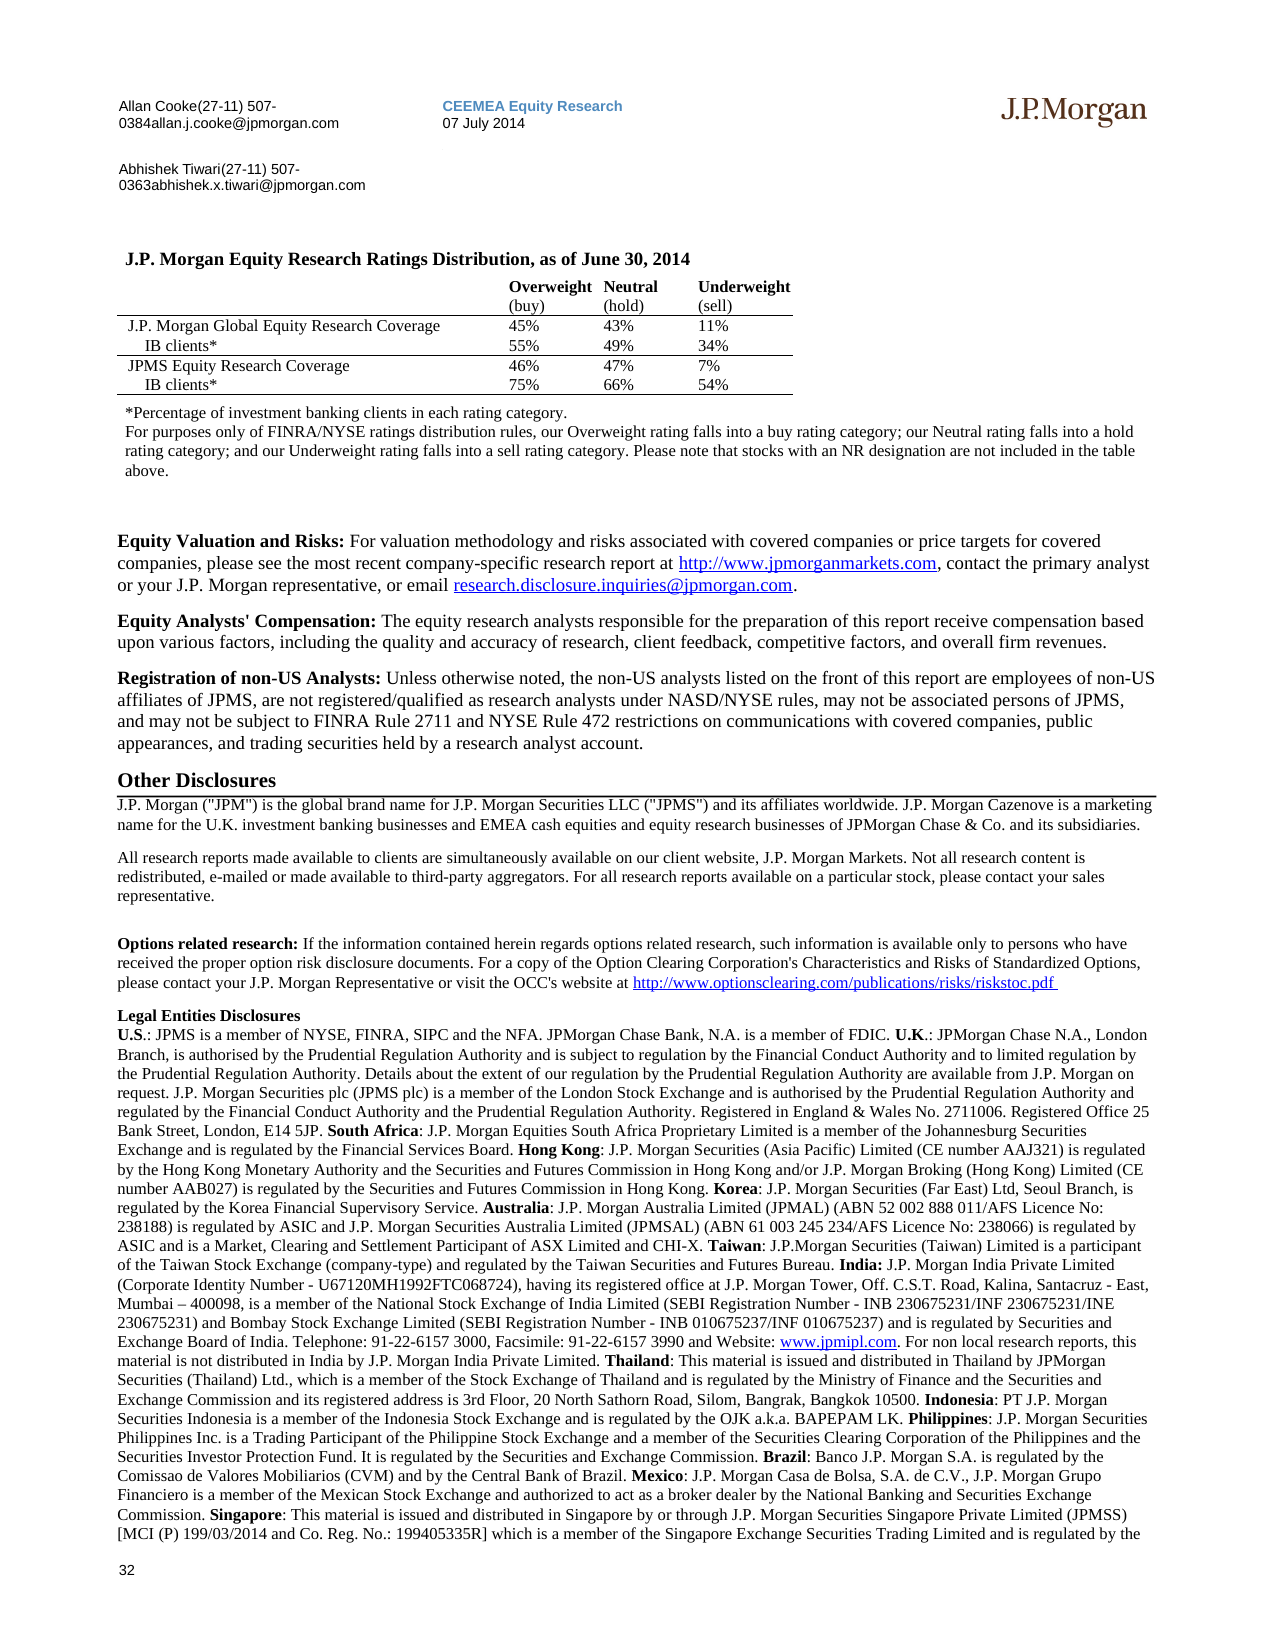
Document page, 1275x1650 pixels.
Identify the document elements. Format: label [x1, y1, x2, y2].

picture [840, 97, 1157, 129]
